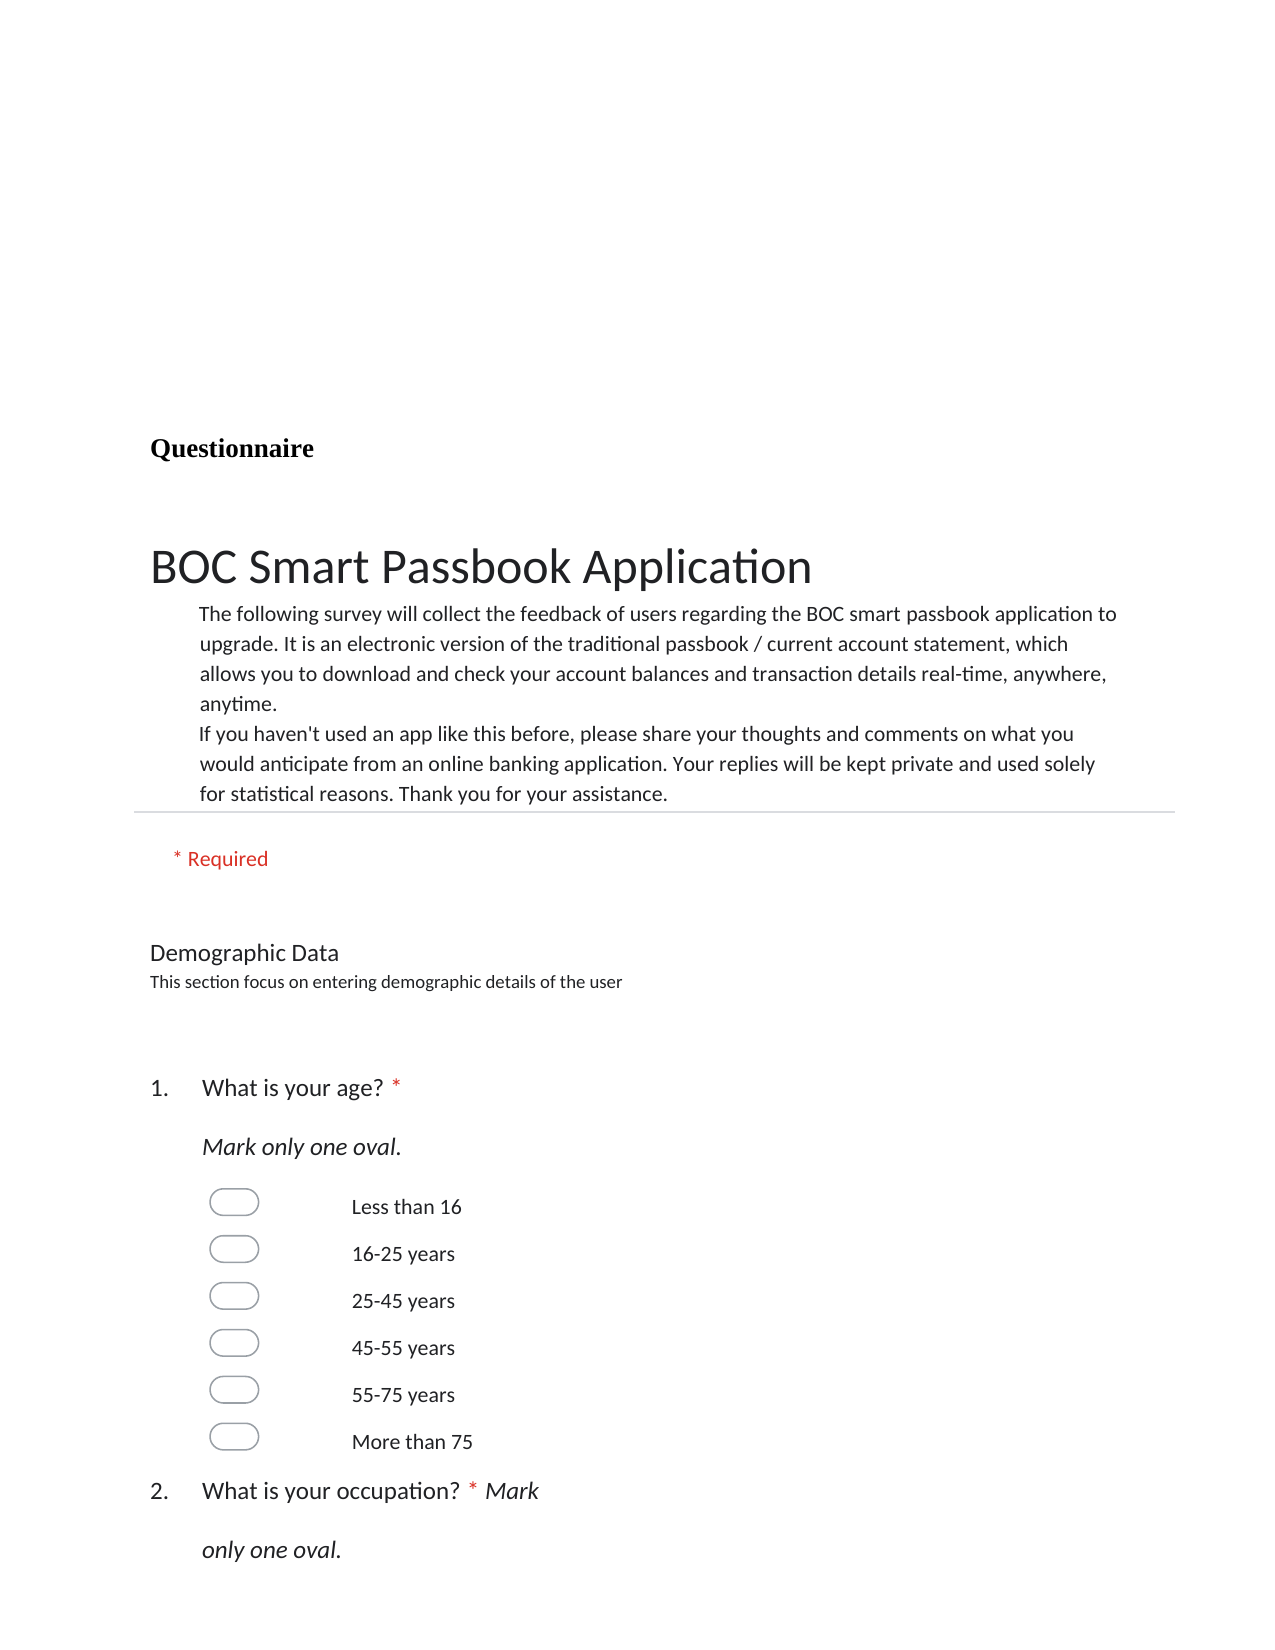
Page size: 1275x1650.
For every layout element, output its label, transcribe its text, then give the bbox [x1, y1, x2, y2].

text * Required [172, 845, 1125, 872]
text Less than 16 [224, 1193, 1125, 1220]
text BOC Smart Passbook Application [150, 535, 1125, 596]
text Demographic Data [150, 937, 1125, 968]
list What is your age? * [150, 1072, 560, 1103]
text This section focus on entering demographic details of the user [150, 970, 1125, 993]
text Questionnaire [150, 432, 1125, 463]
text Mark only one oval. [202, 1131, 1125, 1162]
text 25-45 years [224, 1287, 1125, 1314]
text 45-55 years [224, 1334, 1125, 1361]
text If you haven't used an app like this before, please share your thoughts and comments on what you would anticipate from an online banking application. Your replies will be kept private and used solely for statistical reasons. Thank you for your assistance. [198, 721, 1125, 807]
list What is your occupation? * Mark only one oval. [150, 1475, 560, 1564]
text The following survey will collect the feedback of users regarding the BOC smart passbook application to upgrade. It is an electronic version of the traditional passbook / current account statement, which allows you to download and check your account balances and transaction details real-time, anywhere, anytime. [198, 601, 1125, 717]
text 55-75 years [224, 1381, 1125, 1408]
text 16-25 years [224, 1240, 1125, 1267]
text More than 75 [224, 1428, 1125, 1454]
